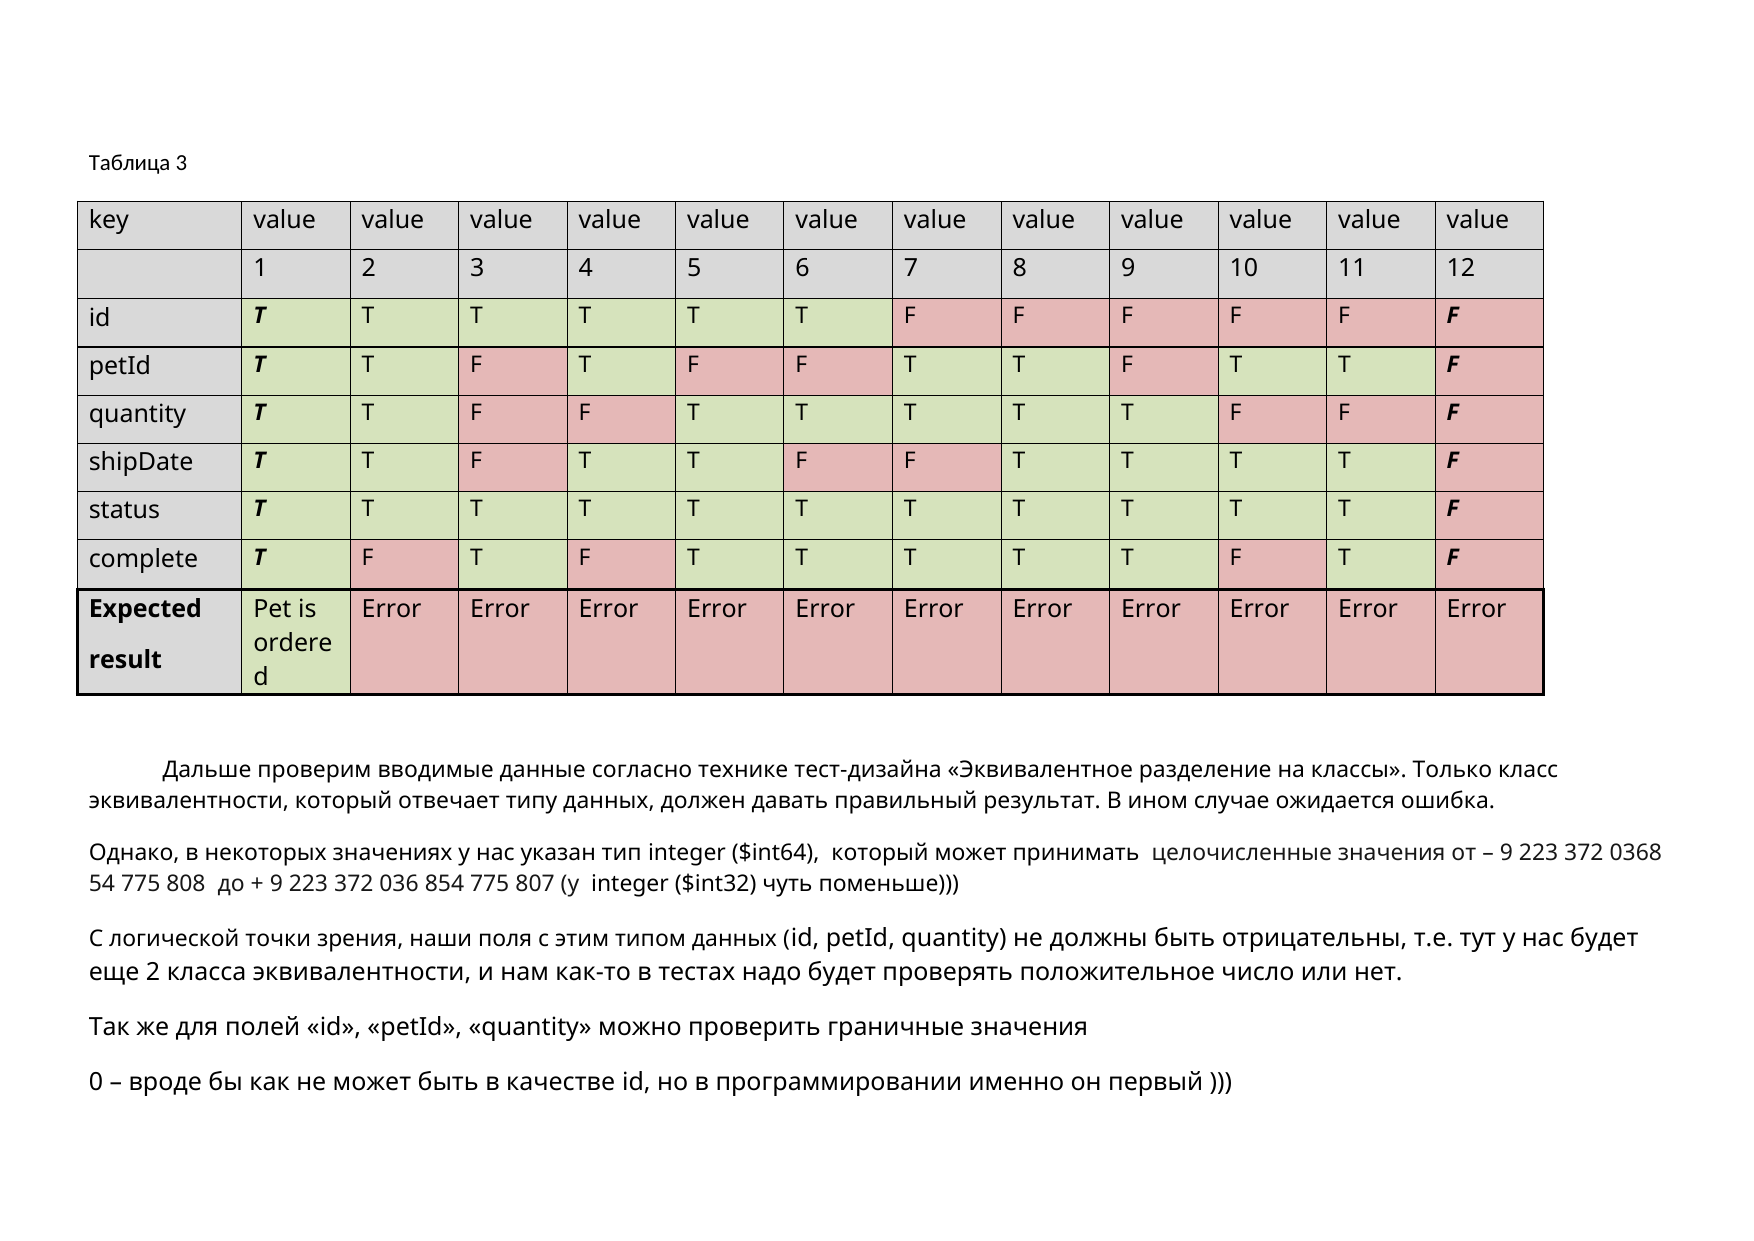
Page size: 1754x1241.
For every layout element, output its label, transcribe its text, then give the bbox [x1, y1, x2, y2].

table_cell status [78, 492, 241, 539]
table_cell t [459, 299, 567, 346]
table_cell 2 [351, 250, 458, 298]
table_cell quantity [78, 396, 241, 443]
table_cell t [676, 444, 783, 491]
table_header value [893, 202, 1001, 249]
table_cell Error [676, 591, 783, 693]
table_cell f [1219, 299, 1326, 346]
table_cell Error [1436, 591, 1542, 693]
table_cell f [1219, 396, 1326, 443]
table_header value [1002, 202, 1109, 249]
table_cell t [1327, 492, 1435, 539]
table_header value [459, 202, 567, 249]
table_cell Error [459, 591, 567, 693]
table_cell t [351, 396, 458, 443]
table_cell t [242, 299, 350, 346]
table_cell 7 [893, 250, 1001, 298]
table_cell complete [78, 540, 241, 588]
table_cell t [1327, 348, 1435, 395]
table_cell id [78, 299, 241, 346]
table_cell Error [784, 591, 892, 693]
table_cell t [1110, 444, 1218, 491]
table_cell Error [568, 591, 675, 693]
table_cell t [242, 348, 350, 395]
table_cell t [351, 492, 458, 539]
table_cell t [351, 299, 458, 346]
text Дальше проверим вводимые данные согласно технике тест-дизайна «Эквивалентное разделение на классы». Только класс эквивалентности, который отвечает типу данных, должен давать правильный результат. В ином случае ожидается ошибка. [88, 753, 1665, 815]
table_cell f [459, 444, 567, 491]
table_cell t [893, 492, 1001, 539]
table_cell Pet is ordered [242, 591, 350, 693]
table_cell t [351, 444, 458, 491]
table_cell 5 [676, 250, 783, 298]
table_cell 8 [1002, 250, 1109, 298]
table_cell 9 [1110, 250, 1218, 298]
table_cell Error [1327, 591, 1435, 693]
table_cell t [784, 299, 892, 346]
table_cell t [1002, 348, 1109, 395]
table_cell f [1436, 492, 1543, 539]
table_cell Error [1002, 591, 1109, 693]
table_cell f [1436, 348, 1543, 395]
table_cell t [242, 540, 350, 588]
table_header value [351, 202, 458, 249]
table_header value [676, 202, 783, 249]
table_cell f [1436, 396, 1543, 443]
table_cell Error [893, 591, 1001, 693]
text Однако, в некоторых значениях у нас указан тип integer ($int64), который может принимать целочисленные значения от – 9 223 372 0368 54 775 808 до + 9 223 372 036 854 775 807 (у integer ($int32) чуть поменьше))) [88, 836, 1665, 899]
table_cell 4 [568, 250, 675, 298]
table_cell f [1002, 299, 1109, 346]
table_cell t [676, 540, 783, 588]
table_cell t [784, 540, 892, 588]
table_cell f [784, 444, 892, 491]
table_header value [1219, 202, 1326, 249]
table_cell 10 [1219, 250, 1326, 298]
table_cell Error [351, 591, 458, 693]
table_cell f [459, 348, 567, 395]
table_cell t [459, 492, 567, 539]
table_cell 11 [1327, 250, 1435, 298]
table_cell t [1110, 396, 1218, 443]
table_cell t [1002, 396, 1109, 443]
table_cell f [1436, 299, 1543, 346]
table_cell t [784, 492, 892, 539]
table_cell t [242, 444, 350, 491]
table_cell t [1219, 492, 1326, 539]
table_header key [78, 202, 241, 249]
table_cell t [568, 492, 675, 539]
table_cell f [784, 348, 892, 395]
table_cell f [1110, 348, 1218, 395]
table_cell f [1436, 444, 1543, 491]
table_cell t [1110, 540, 1218, 588]
table_cell t [568, 299, 675, 346]
text С логической точки зрения, наши поля с этим типом данных (id, petId, quantity) не должны быть отрицательны, т.е. тут у нас будет еще 2 класса эквивалентности, и нам как-то в тестах надо будет проверять положительное число или нет. [88, 919, 1665, 988]
table_header value [1436, 202, 1543, 249]
table_cell t [1002, 492, 1109, 539]
table_cell f [568, 540, 675, 588]
table_cell f [893, 444, 1001, 491]
table_cell t [676, 396, 783, 443]
table_cell f [459, 396, 567, 443]
table_header value [1110, 202, 1218, 249]
table_cell t [568, 444, 675, 491]
table_cell f [568, 396, 675, 443]
table_header value [1327, 202, 1435, 249]
table_cell 6 [784, 250, 892, 298]
table_cell f [893, 299, 1001, 346]
table_cell Expected result [79, 591, 241, 693]
table_cell t [784, 396, 892, 443]
table_cell [78, 250, 241, 298]
table_header value [784, 202, 892, 249]
table_cell t [1002, 444, 1109, 491]
table_cell t [1219, 348, 1326, 395]
table_cell t [676, 492, 783, 539]
table_cell t [676, 299, 783, 346]
table_cell f [676, 348, 783, 395]
table_cell Error [1219, 591, 1326, 693]
table_cell shipDate [78, 444, 241, 491]
table_cell t [1110, 492, 1218, 539]
table_header value [568, 202, 675, 249]
table_cell t [351, 348, 458, 395]
text 0 – вроде бы как не может быть в качестве id, но в программировании именно он первый ))) [88, 1063, 1665, 1097]
table_cell 1 [242, 250, 350, 298]
text Так же для полей «id», «petId», «quantity» можно проверить граничные значения [88, 1008, 1665, 1042]
table_cell f [1110, 299, 1218, 346]
table_cell petId [78, 348, 241, 395]
text Таблица 3 [88, 148, 1665, 176]
table_cell f [1327, 396, 1435, 443]
table_cell f [1327, 299, 1435, 346]
table_cell t [893, 540, 1001, 588]
table_cell t [893, 396, 1001, 443]
table_cell t [1219, 444, 1326, 491]
table_cell t [568, 348, 675, 395]
table_header value [242, 202, 350, 249]
table_cell t [893, 348, 1001, 395]
table_cell 12 [1436, 250, 1543, 298]
table_cell t [1327, 540, 1435, 588]
table_cell Error [1110, 591, 1218, 693]
table_cell 3 [459, 250, 567, 298]
table_cell t [242, 492, 350, 539]
table_cell t [1002, 540, 1109, 588]
table_cell f [1436, 540, 1543, 588]
table_cell t [1327, 444, 1435, 491]
table_cell f [351, 540, 458, 588]
table_cell t [459, 540, 567, 588]
table_cell f [1219, 540, 1326, 588]
table_cell t [242, 396, 350, 443]
